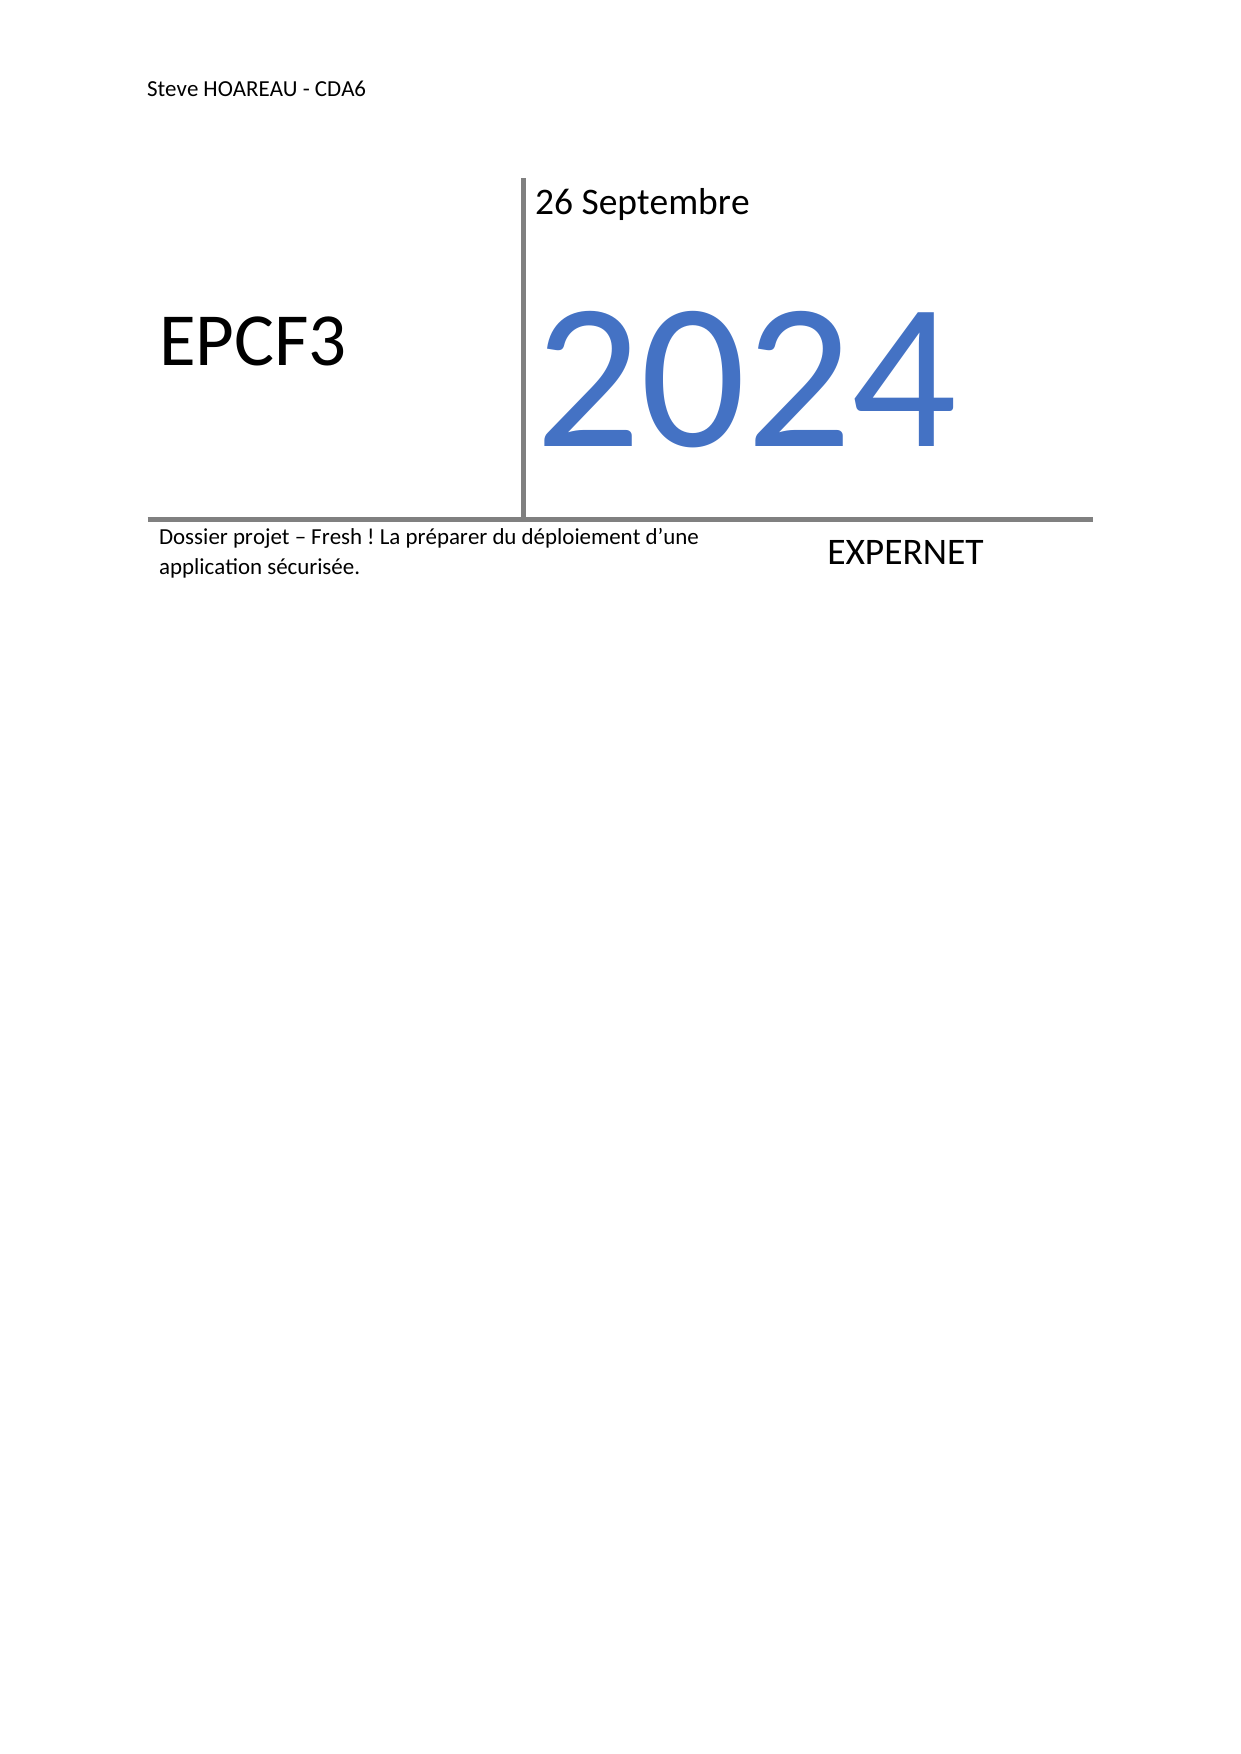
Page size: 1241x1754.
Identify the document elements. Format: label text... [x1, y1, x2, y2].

table_cell Dossier projet – Fresh ! La préparer du déploiement d’une application sécurisée. [148, 522, 816, 599]
table_header 26 Septembre 2024 [526, 178, 1093, 517]
table_header EPCF3 [148, 178, 521, 517]
table_cell EXPERNET [816, 522, 1093, 599]
